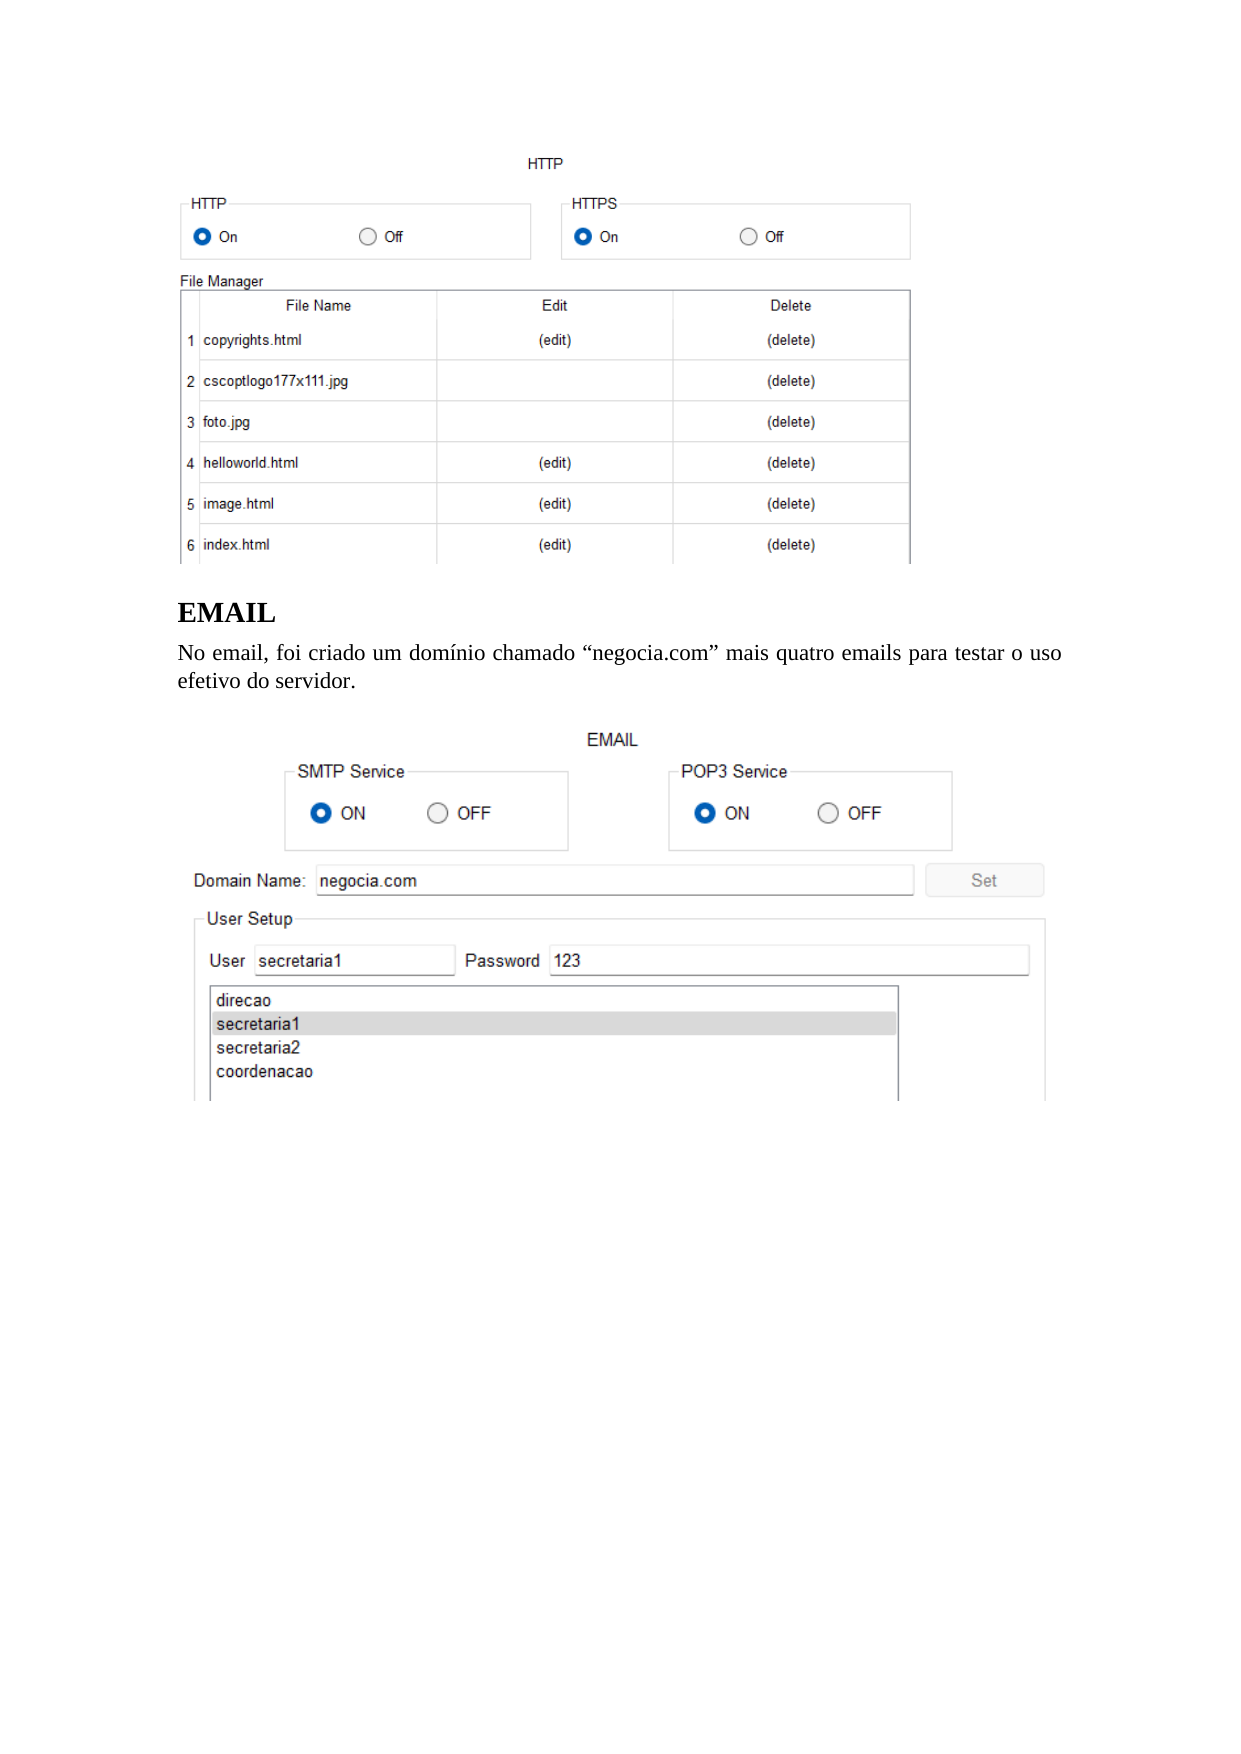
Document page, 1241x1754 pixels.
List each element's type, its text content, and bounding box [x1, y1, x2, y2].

text No email, foi criado um domínio chamado “negocia.com” mais quatro emails para testar o uso efetivo do servidor. [177, 639, 1063, 694]
picture [177, 712, 1063, 1101]
picture [177, 147, 912, 564]
subtitle EMAIL [177, 595, 1063, 628]
